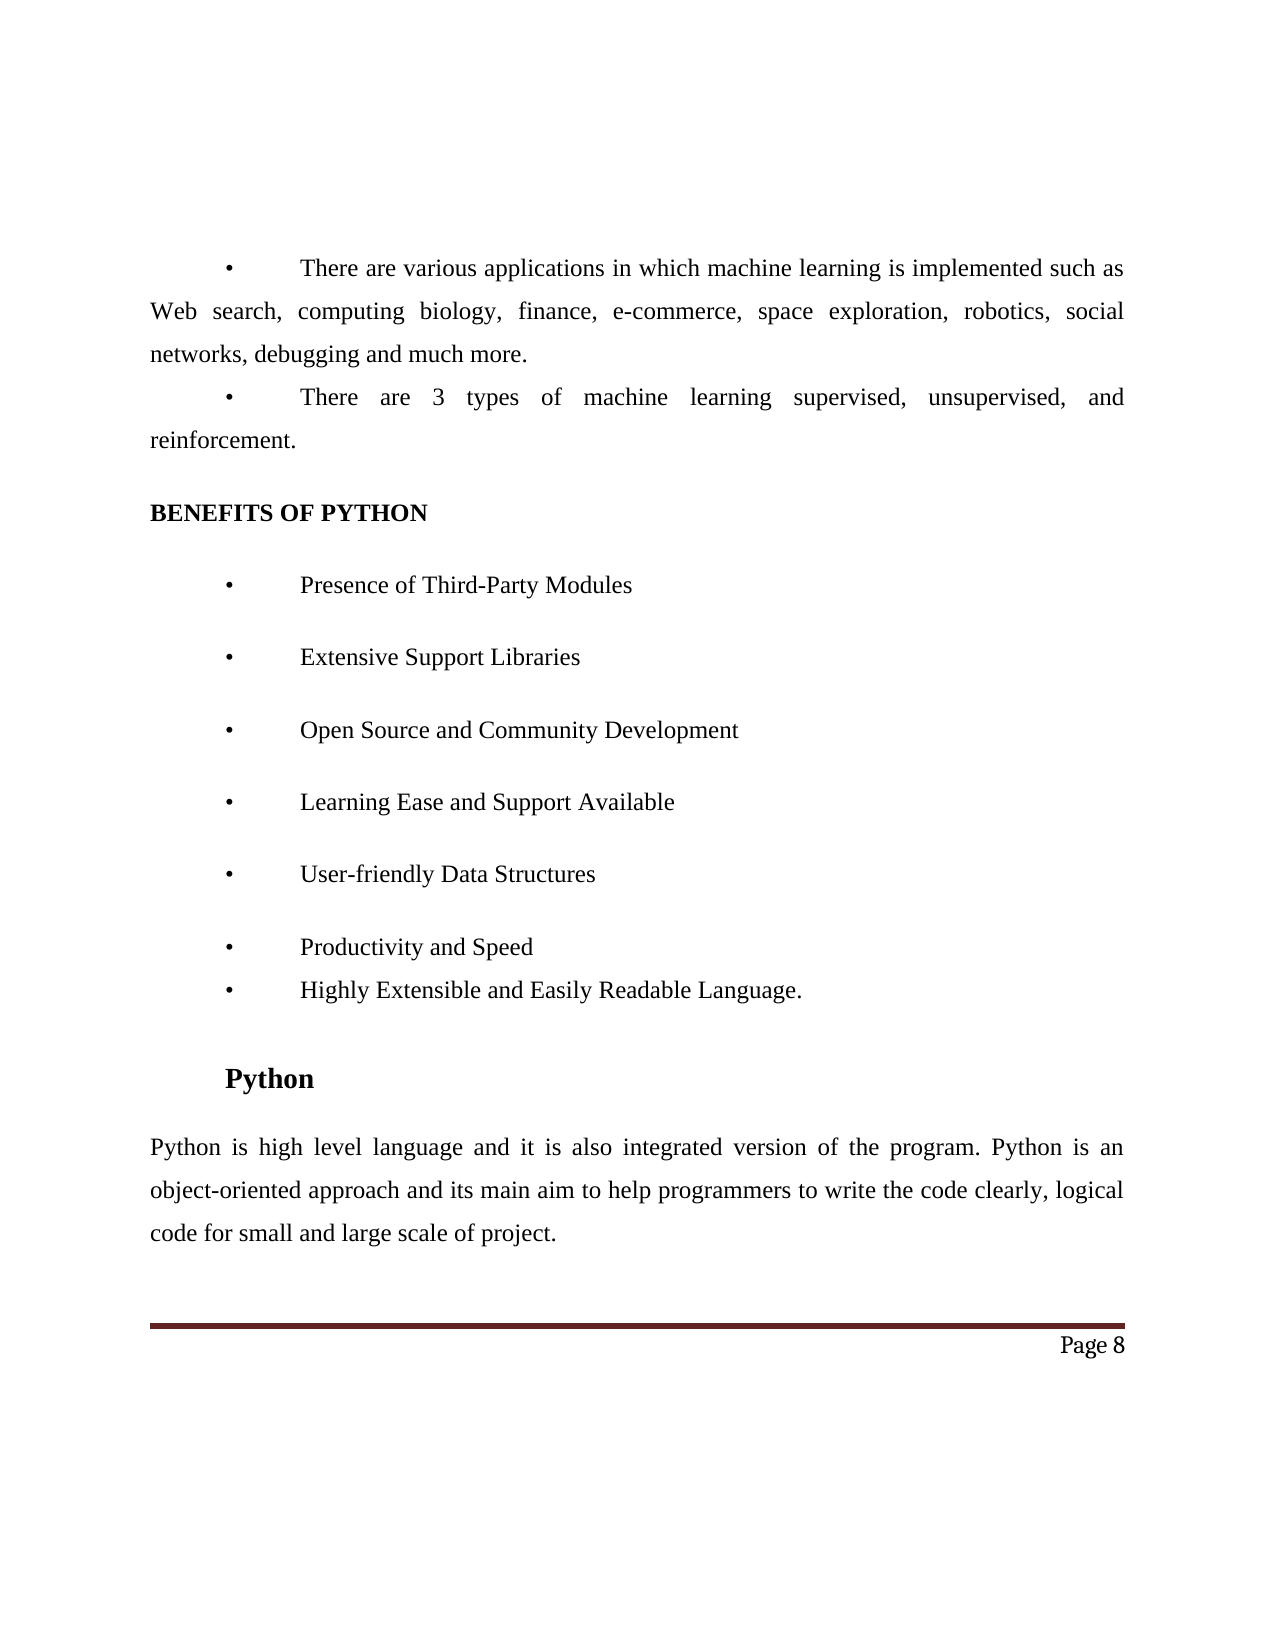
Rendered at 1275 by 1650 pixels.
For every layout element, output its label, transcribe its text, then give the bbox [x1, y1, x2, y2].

text • User-friendly Data Structures [150, 859, 1125, 888]
text Python is high level language and it is also integrated version of the program. Python is an object-oriented approach and its main aim to help programmers to write the code clearly, logical code for small and large scale of project. [150, 1132, 1125, 1247]
text • There are various applications in which machine learning is implemented such as Web search, computing biology, finance, e-commerce, space exploration, robotics, social networks, debugging and much more. [150, 253, 1125, 368]
text • Learning Ease and Support Available [150, 787, 1125, 816]
text • Highly Extensible and Easily Readable Language. [150, 975, 1125, 1003]
text • There are 3 types of machine learning supervised, unsupervised, and reinforcement. [150, 382, 1125, 454]
text Python [150, 1061, 1125, 1094]
text • Extensive Support Libraries [150, 642, 1125, 671]
text • Productivity and Speed [150, 932, 1125, 960]
text • Presence of Third-Party Modules [150, 570, 1125, 599]
text BENEFITS OF PYTHON [150, 498, 1125, 527]
text • Open Source and Community Development [150, 715, 1125, 743]
